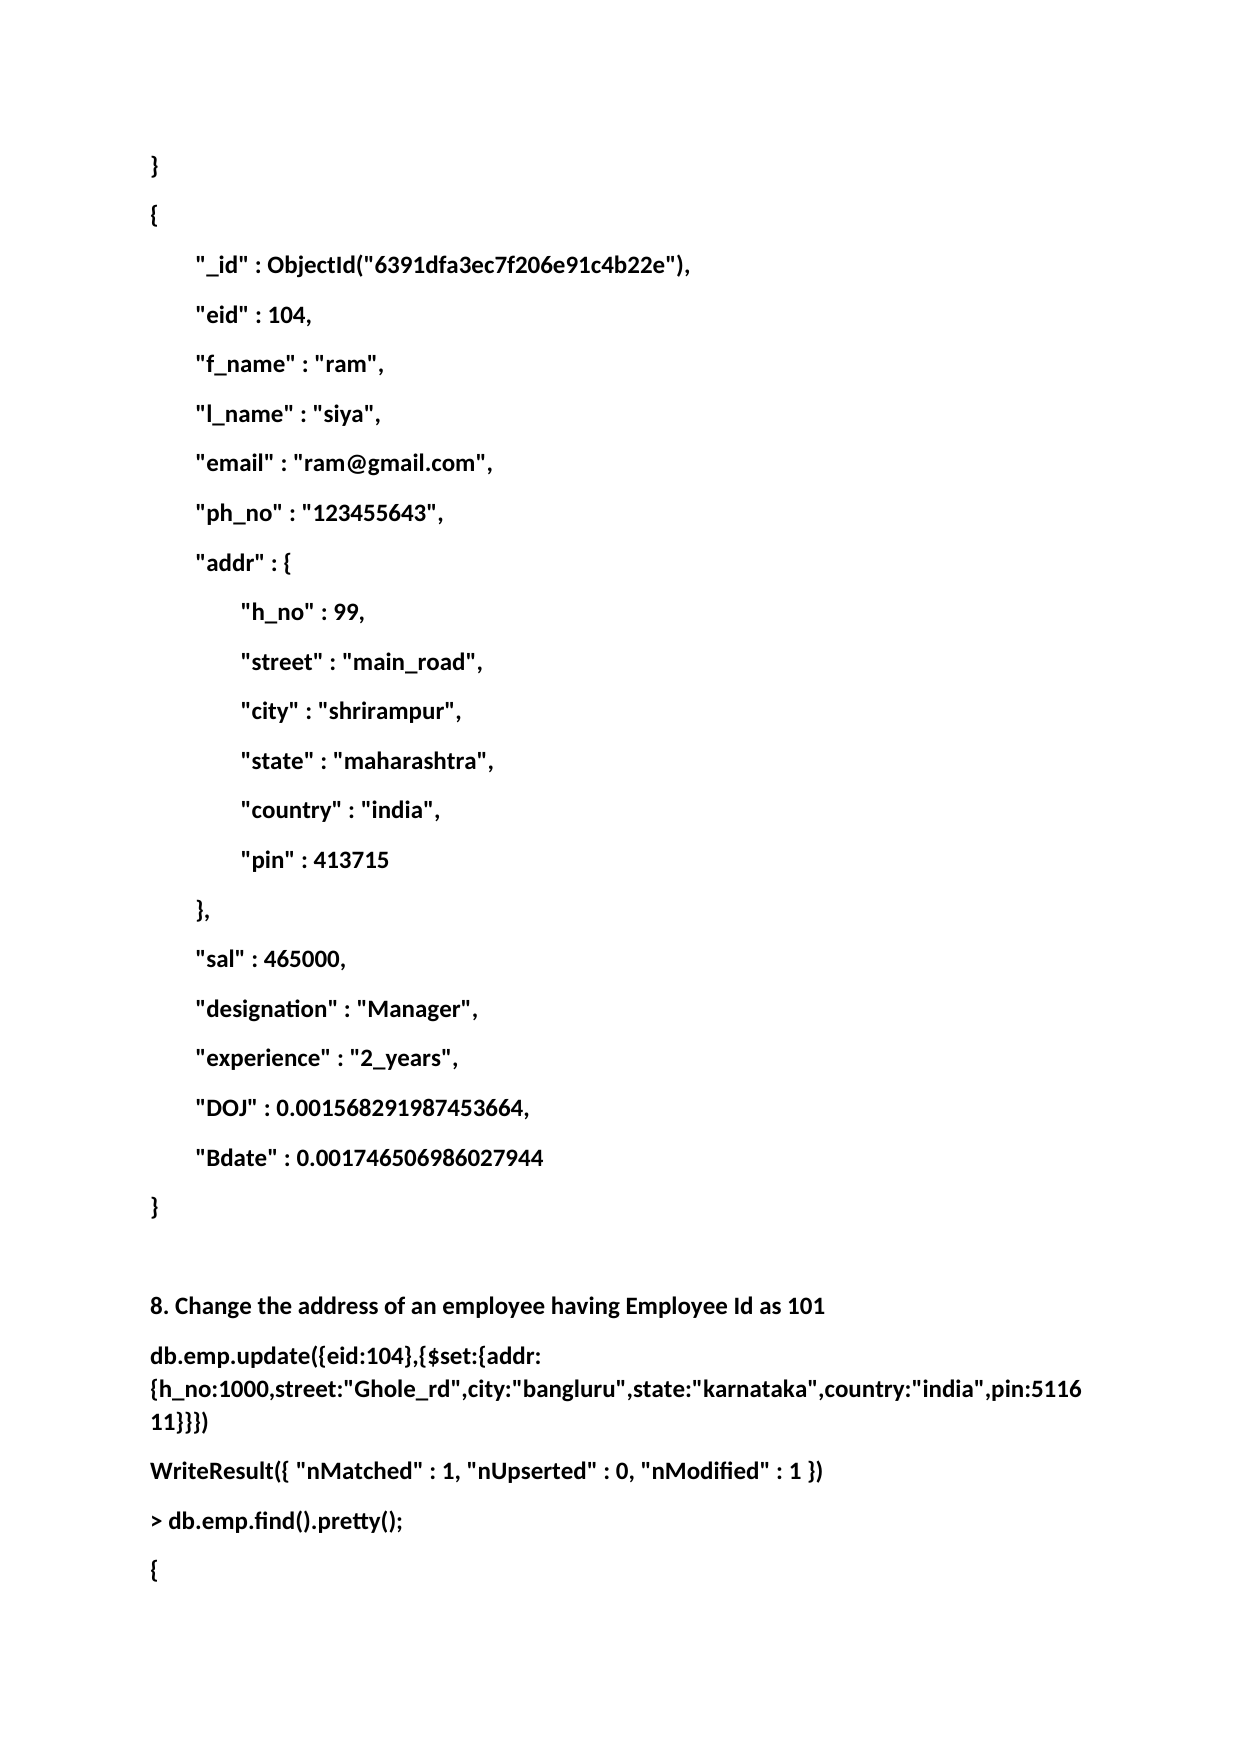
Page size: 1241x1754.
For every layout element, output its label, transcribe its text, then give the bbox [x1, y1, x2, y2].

text "country" : "india", [150, 794, 1090, 825]
text "pin" : 413715 [150, 844, 1090, 875]
text "city" : "shrirampur", [150, 695, 1090, 726]
text db.emp.update({eid:104},{$set:{addr:{h_no:1000,street:"Ghole_rd",city:"bangluru",state:"karnataka",country:"india",pin:511611}}}) [150, 1340, 1090, 1436]
text "addr" : { [150, 547, 1090, 577]
text "h_no" : 99, [150, 596, 1090, 627]
text }, [150, 894, 1090, 924]
text { [150, 199, 1090, 230]
text "experience" : "2_years", [150, 1042, 1090, 1073]
text } [150, 1191, 1090, 1222]
text { [150, 1554, 1090, 1585]
text "designation" : "Manager", [150, 993, 1090, 1023]
text "eid" : 104, [150, 299, 1090, 329]
text WriteResult({ "nMatched" : 1, "nUpserted" : 0, "nModified" : 1 }) [150, 1455, 1090, 1486]
text "email" : "ram@gmail.com", [150, 447, 1090, 478]
text "state" : "maharashtra", [150, 745, 1090, 776]
text "_id" : ObjectId("6391dfa3ec7f206e91c4b22e"), [150, 249, 1090, 280]
text "sal" : 465000, [150, 943, 1090, 974]
text "street" : "main_road", [150, 646, 1090, 676]
text "Bdate" : 0.001746506986027944 [150, 1142, 1090, 1172]
text "l_name" : "siya", [150, 398, 1090, 428]
text } [150, 150, 1090, 181]
text "f_name" : "ram", [150, 348, 1090, 379]
text > db.emp.find().pretty(); [150, 1505, 1090, 1536]
text "DOJ" : 0.001568291987453664, [150, 1092, 1090, 1123]
text "ph_no" : "123455643", [150, 497, 1090, 528]
text 8. Change the address of an employee having Employee Id as 101 [150, 1290, 1090, 1321]
